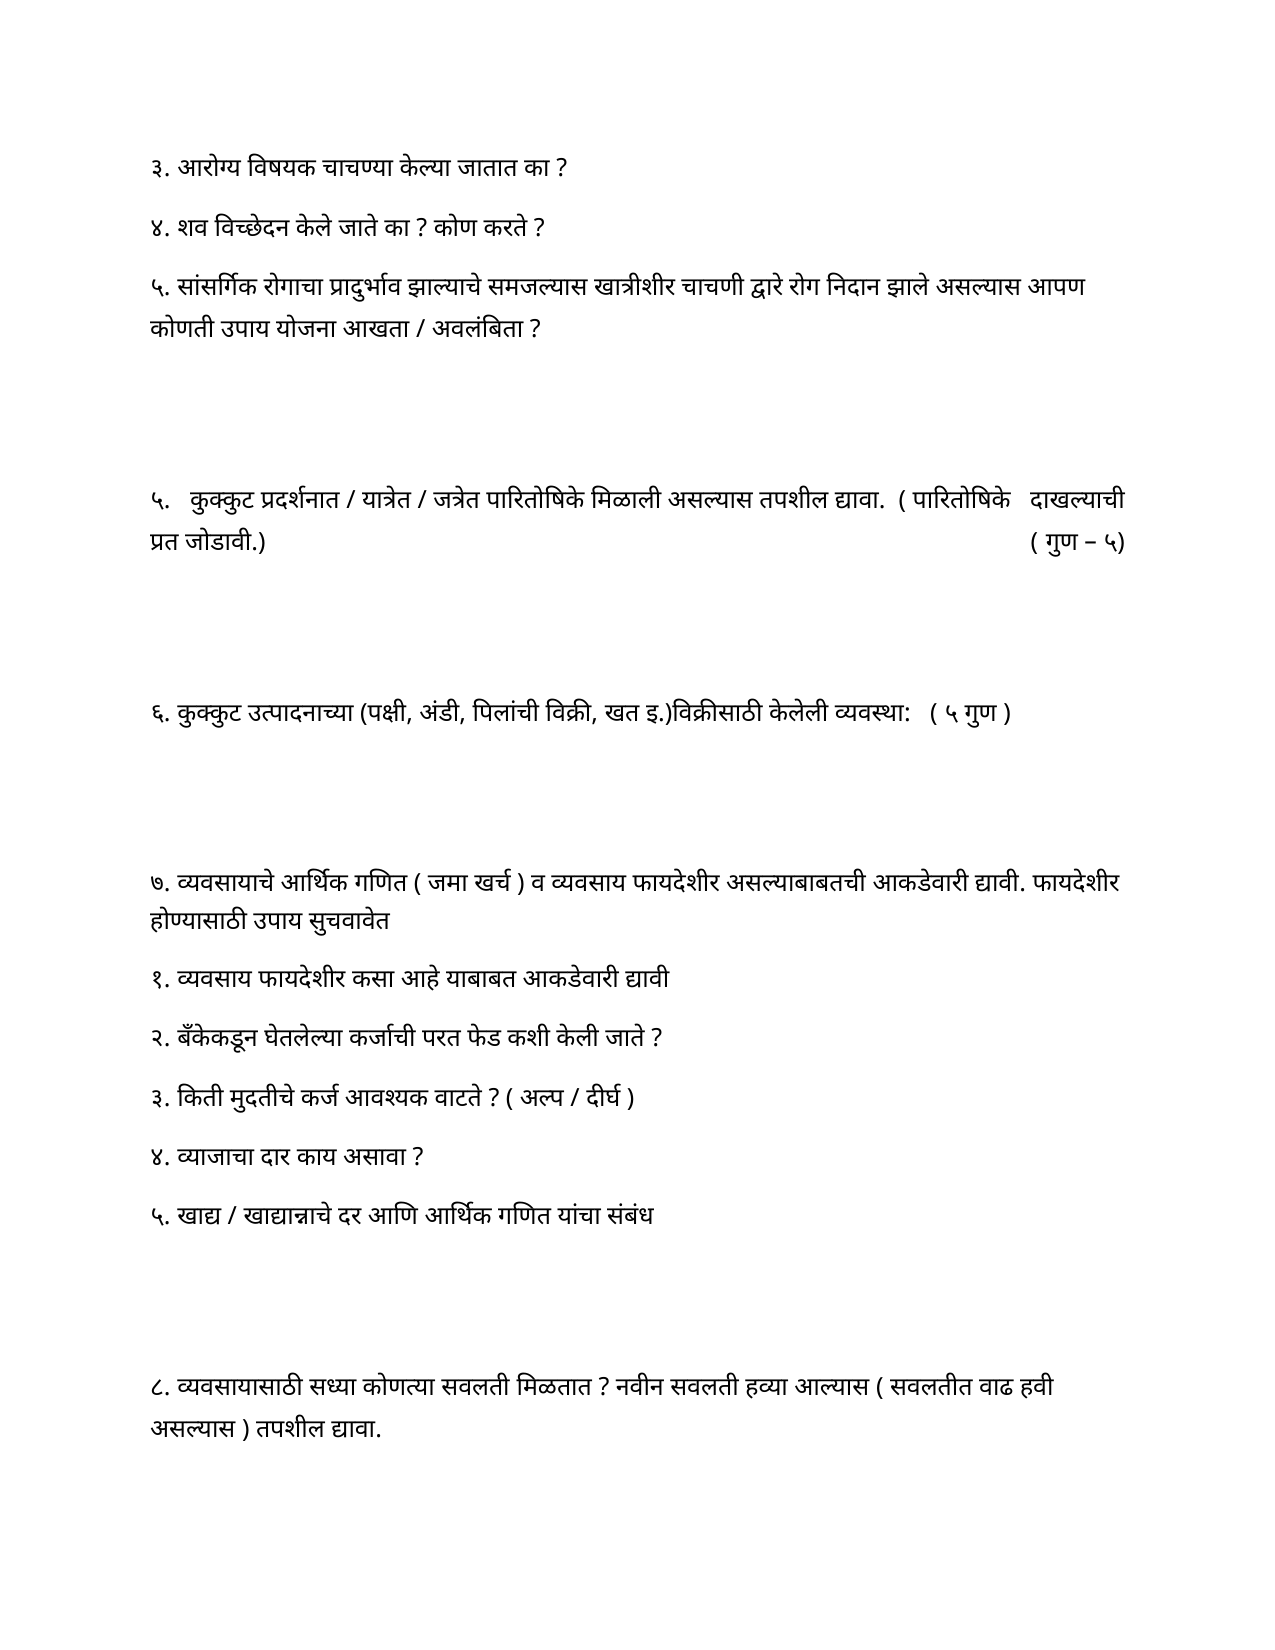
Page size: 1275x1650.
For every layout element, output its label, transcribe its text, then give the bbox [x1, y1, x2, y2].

text ७. व्यवसायाचे आर्थिक गणित ( जमा खर्च ) व व्यवसाय फायदेशीर असल्याबाबतची आकडेवारी द्यावी. फायदेशीर होण्यासाठी उपाय सुचवावेत [150, 865, 1125, 939]
text ४. व्याजाचा दार काय असावा ? [150, 1138, 1125, 1175]
text २. बँकेकडून घेतलेल्या कर्जाची परत फेड कशी केली जाते ? [150, 1020, 1125, 1057]
text ४. शव विच्छेदन केले जाते का ? कोण करते ? [150, 209, 1125, 246]
text ५. कुक्कुट प्रदर्शनात / यात्रेत / जत्रेत पारितोषिके मिळाली असल्यास तपशील द्यावा. ( पारितोषिके दाखल्याची प्रत जोडावी.) ( गुण – ५) [150, 481, 1125, 560]
text ३. आरोग्य विषयक चाचण्या केल्या जातात का ? [150, 150, 1125, 187]
text ३. किती मुदतीचे कर्ज आवश्यक वाटते ? ( अल्प / दीर्घ ) [150, 1079, 1125, 1116]
text १. व्यवसाय फायदेशीर कसा आहे याबाबत आकडेवारी द्यावी [150, 961, 1125, 998]
text ५. खाद्य / खाद्यान्नाचे दर आणि आर्थिक गणित यांचा संबंध [150, 1197, 1125, 1234]
text ८. व्यवसायासाठी सध्या कोणत्या सवलती मिळतात ? नवीन सवलती हव्या आल्यास ( सवलतीत वाढ हवी असल्यास ) तपशील द्यावा. [150, 1368, 1125, 1447]
text ५. सांसर्गिक रोगाचा प्रादुर्भाव झाल्याचे समजल्यास खात्रीशीर चाचणी द्वारे रोग निदान झाले असल्यास आपण कोणती उपाय योजना आखता / अवलंबिता ? [150, 268, 1125, 347]
text ६. कुक्कुट उत्पादनाच्या (पक्षी, अंडी, पिलांची विक्री, खत इ.)विक्रीसाठी केलेली व्यवस्था: ( ५ गुण ) [150, 694, 1125, 731]
